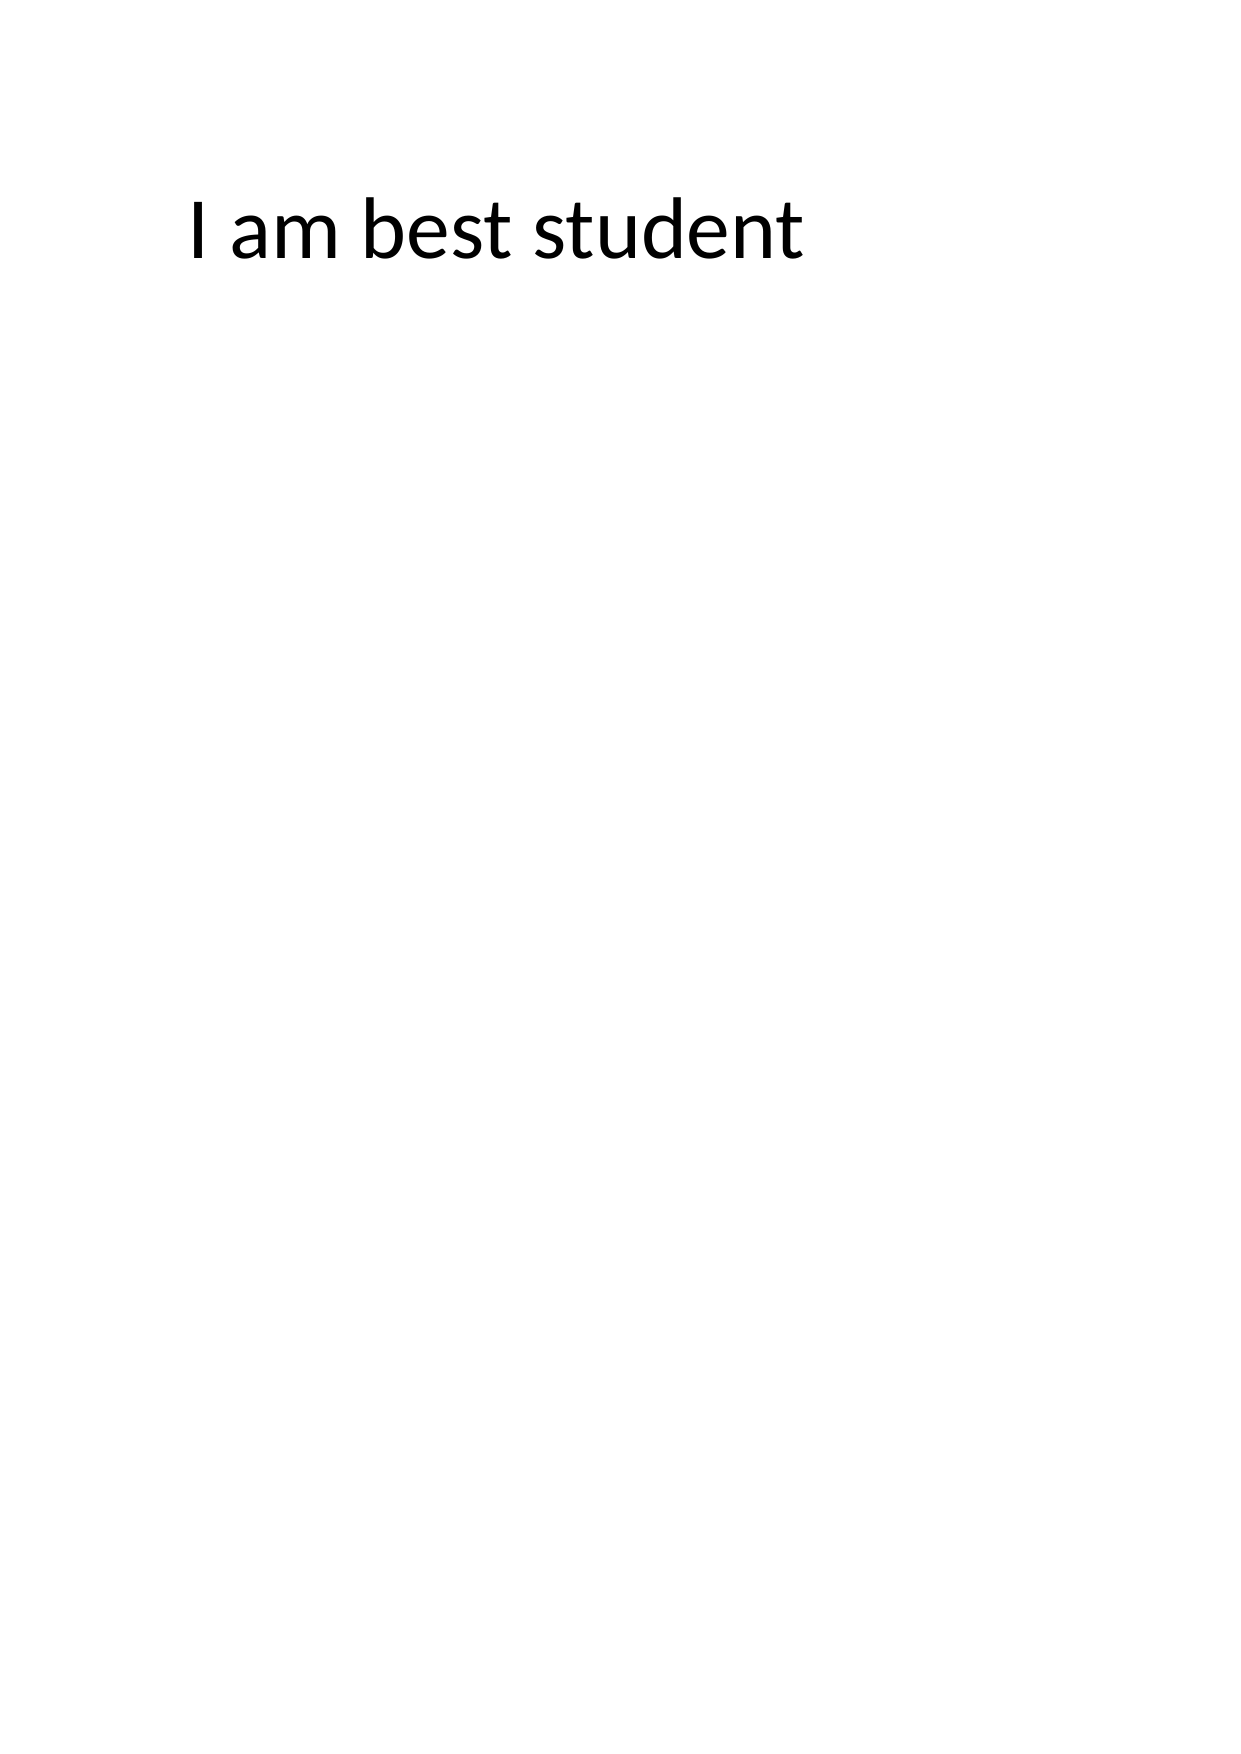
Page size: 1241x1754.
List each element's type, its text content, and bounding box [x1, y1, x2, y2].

text I am best student [187, 162, 1053, 292]
